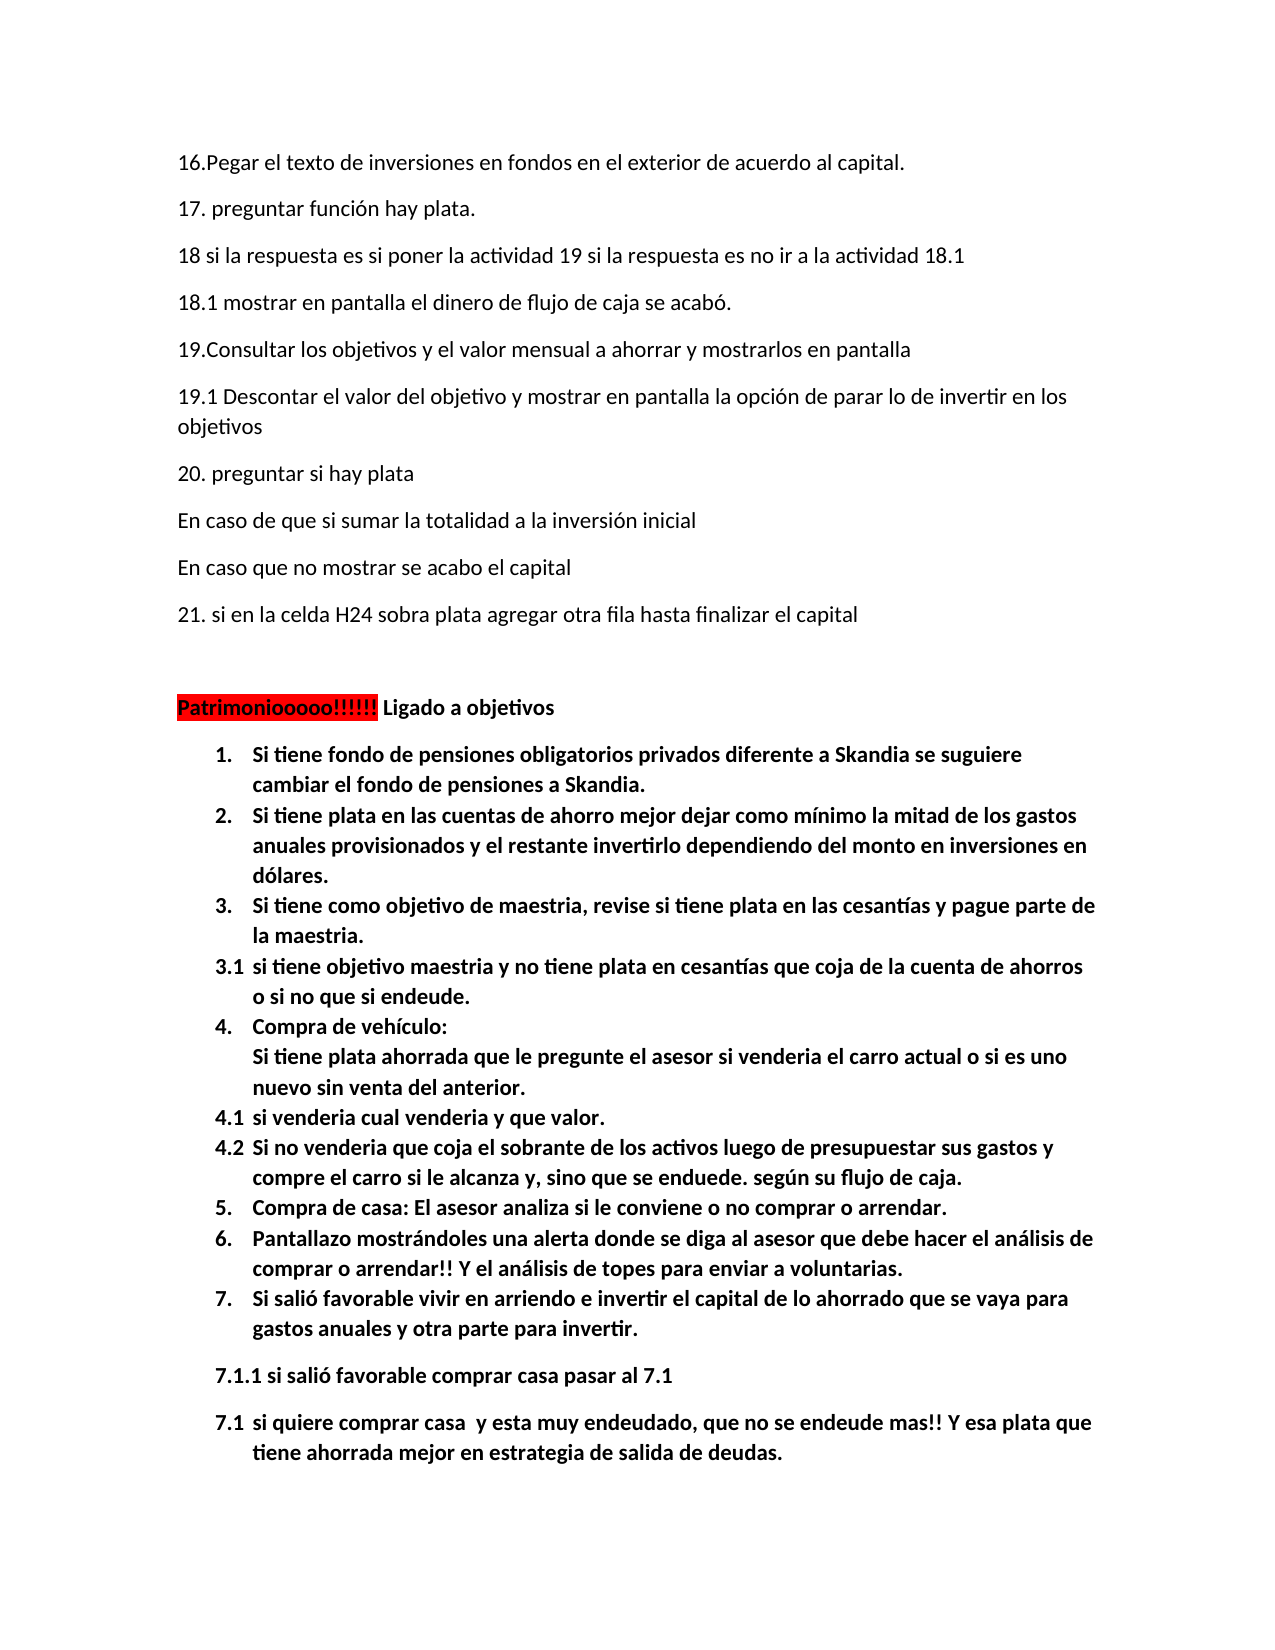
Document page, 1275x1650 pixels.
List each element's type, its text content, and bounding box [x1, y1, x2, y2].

list Si salió favorable vivir en arriendo e invertir el capital de lo ahorrado que se vaya para gastos anuales y otra parte para invertir. [215, 1284, 1098, 1342]
list Pantallazo mostrándoles una alerta donde se diga al asesor que debe hacer el análisis de comprar o arrendar!! Y el análisis de topes para enviar a voluntarias. [215, 1224, 1098, 1282]
list Compra de casa: El asesor analiza si le conviene o no comprar o arrendar. [215, 1193, 1098, 1221]
list Si tiene plata en las cuentas de ahorro mejor dejar como mínimo la mitad de los gastos anuales provisionados y el restante invertirlo dependiendo del monto en inversiones en dólares. [215, 801, 1098, 889]
text 19.1 Descontar el valor del objetivo y mostrar en pantalla la opción de parar lo de invertir en los objetivos [177, 382, 1098, 440]
list si venderia cual venderia y que valor. [215, 1103, 1098, 1131]
text 20. preguntar si hay plata [177, 459, 1098, 487]
list Compra de vehículo: [215, 1012, 1098, 1040]
text 18.1 mostrar en pantalla el dinero de flujo de caja se acabó. [177, 288, 1098, 316]
list Si no venderia que coja el sobrante de los activos luego de presupuestar sus gastos y compre el carro si le alcanza y, sino que se enduede. según su flujo de caja. [215, 1133, 1098, 1191]
text 7.1.1 si salió favorable comprar casa pasar al 7.1 [215, 1361, 1098, 1389]
text En caso de que si sumar la totalidad a la inversión inicial [177, 506, 1098, 534]
text 19.Consultar los objetivos y el valor mensual a ahorrar y mostrarlos en pantalla [177, 335, 1098, 363]
list Si tiene plata ahorrada que le pregunte el asesor si venderia el carro actual o si es uno nuevo sin venta del anterior. [252, 1042, 1098, 1101]
text 21. si en la celda H24 sobra plata agregar otra fila hasta finalizar el capital [177, 600, 1098, 628]
list si quiere comprar casa y esta muy endeudado, que no se endeude mas!! Y esa plata que tiene ahorrada mejor en estrategia de salida de deudas. [215, 1408, 1098, 1466]
list Si tiene fondo de pensiones obligatorios privados diferente a Skandia se suguiere cambiar el fondo de pensiones a Skandia. [215, 740, 1098, 798]
text 16.Pegar el texto de inversiones en fondos en el exterior de acuerdo al capital. [177, 148, 1098, 176]
text 17. preguntar función hay plata. [177, 194, 1098, 222]
text En caso que no mostrar se acabo el capital [177, 553, 1098, 581]
text 18 si la respuesta es si poner la actividad 19 si la respuesta es no ir a la actividad 18.1 [177, 241, 1098, 269]
list Si tiene como objetivo de maestria, revise si tiene plata en las cesantías y pague parte de la maestria. [215, 891, 1098, 949]
list si tiene objetivo maestria y no tiene plata en cesantías que coja de la cuenta de ahorros o si no que si endeude. [215, 952, 1098, 1010]
text Patrimoniooooo!!!!!! Ligado a objetivos [177, 693, 1098, 721]
